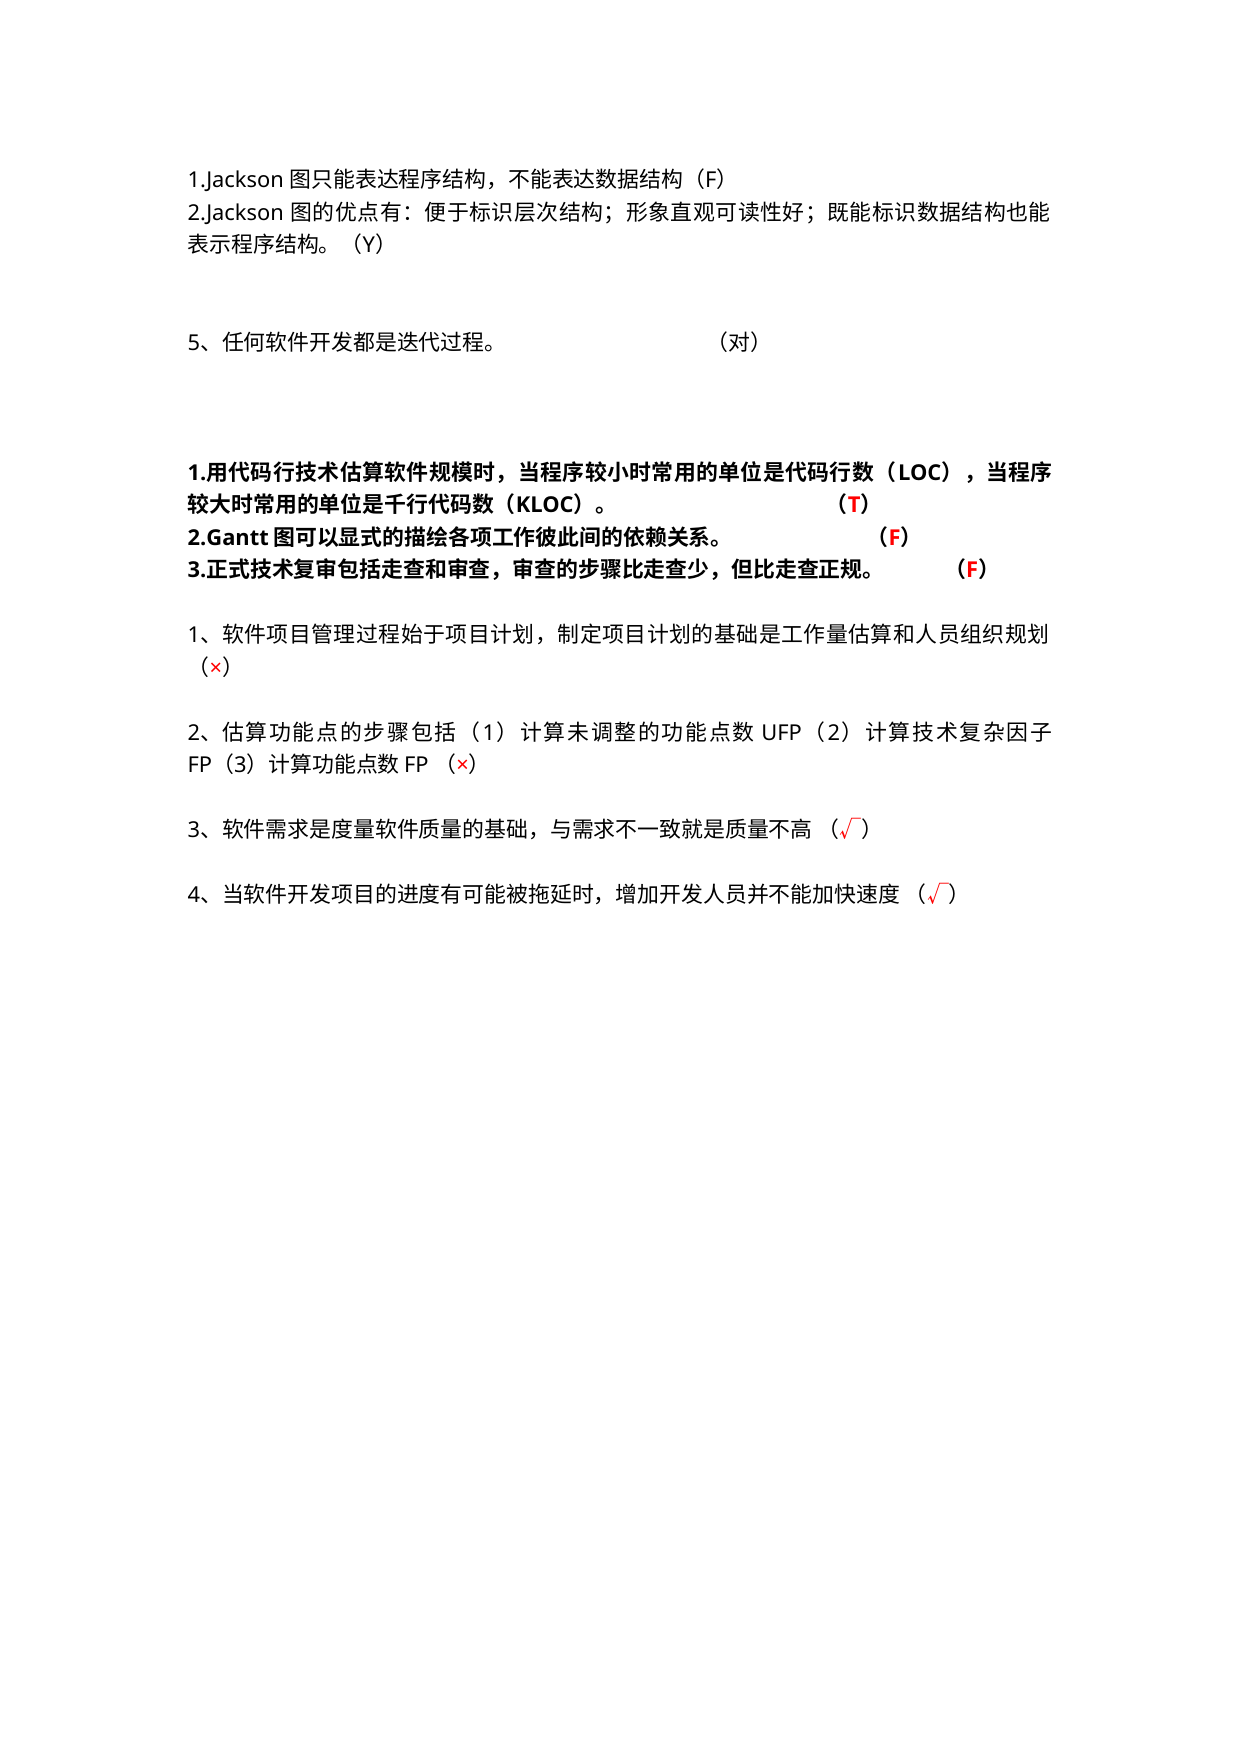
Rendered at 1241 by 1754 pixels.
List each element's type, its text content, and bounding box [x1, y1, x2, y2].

list 正式技术复审包括走查和审查，审查的步骤比走查少，但比走查正规。 （F） [187, 552, 1053, 584]
list Gantt图可以显式的描绘各项工作彼此间的依赖关系。 （F） [187, 519, 1053, 552]
list 软件需求是度量软件质量的基础，与需求不一致就是质量不高 （√） [187, 812, 1053, 844]
list 用代码行技术估算软件规模时，当程序较小时常用的单位是代码行数（LOC），当程序较大时常用的单位是千行代码数（KLOC）。 （T） [187, 454, 1053, 519]
list 估算功能点的步骤包括（1）计算未调整的功能点数UFP（2）计算技术复杂因子FP（3）计算功能点数FP （×） [187, 714, 1053, 779]
text 5、任何软件开发都是迭代过程。 （对） [187, 324, 1053, 357]
list 当软件开发项目的进度有可能被拖延时，增加开发人员并不能加快速度 （√） [187, 877, 1053, 909]
list 软件项目管理过程始于项目计划，制定项目计划的基础是工作量估算和人员组织规划 （×） [187, 617, 1053, 682]
list Jackson 图只能表达程序结构，不能表达数据结构（F） [187, 162, 1053, 194]
list Jackson 图的优点有：便于标识层次结构；形象直观可读性好；既能标识数据结构也能表示程序结构。（Y） [187, 194, 1053, 259]
